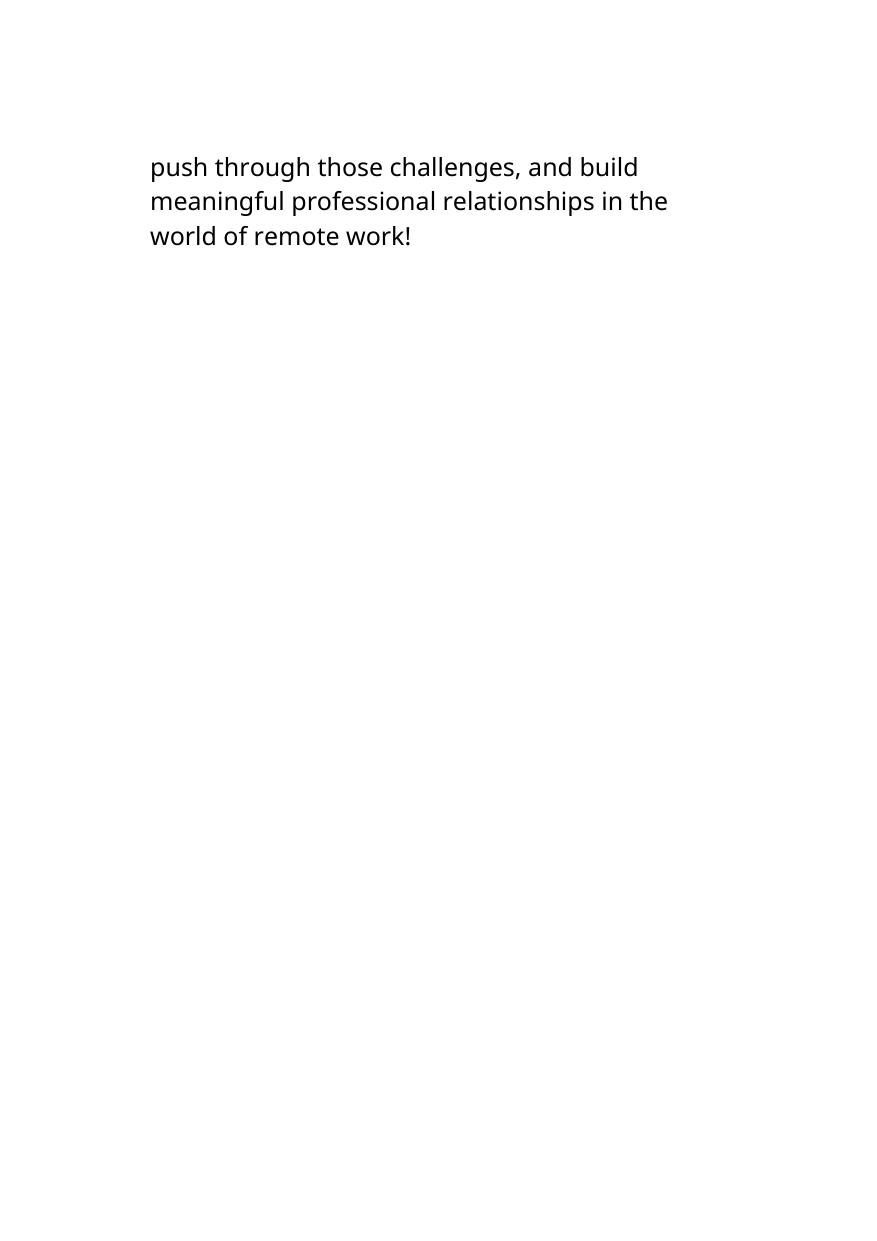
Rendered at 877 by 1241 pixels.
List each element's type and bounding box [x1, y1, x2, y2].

text [150, 150, 727, 252]
